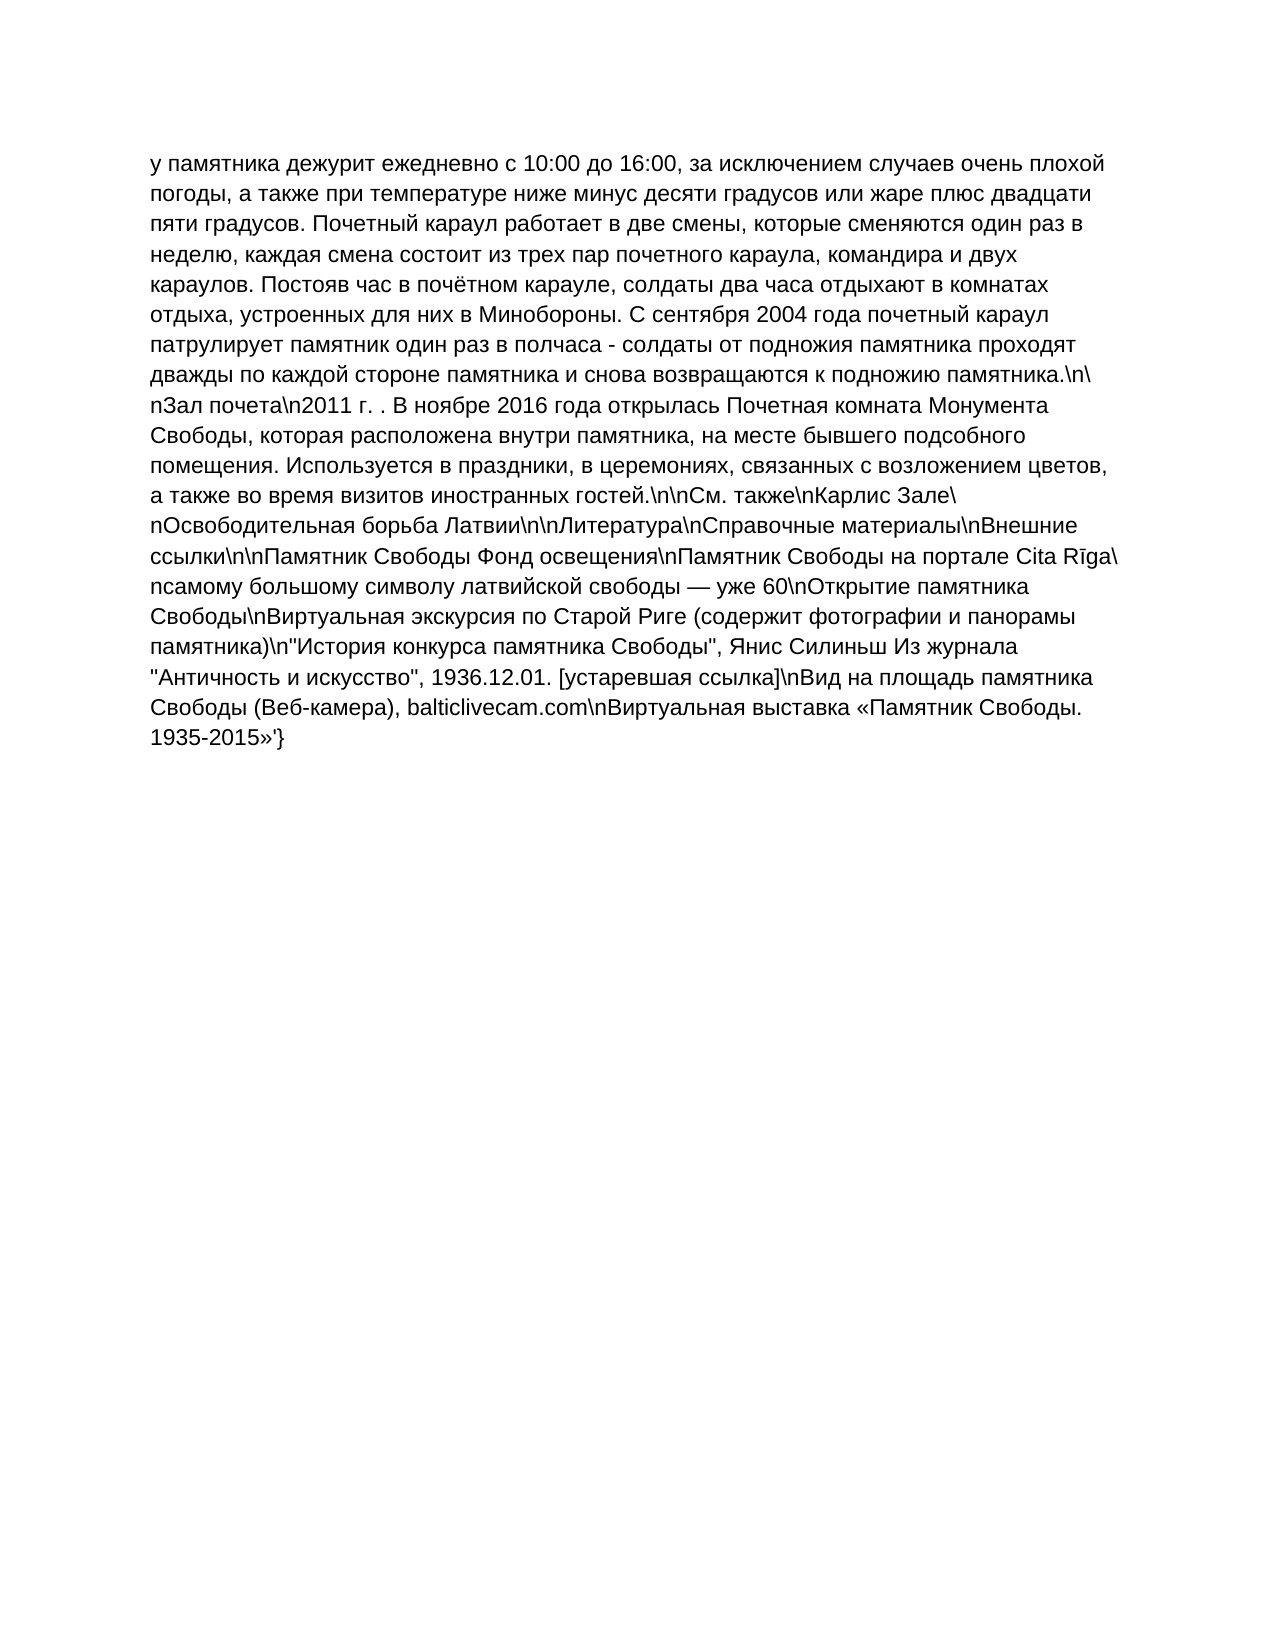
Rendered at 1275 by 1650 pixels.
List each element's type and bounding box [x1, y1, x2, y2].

text [150, 150, 1125, 750]
